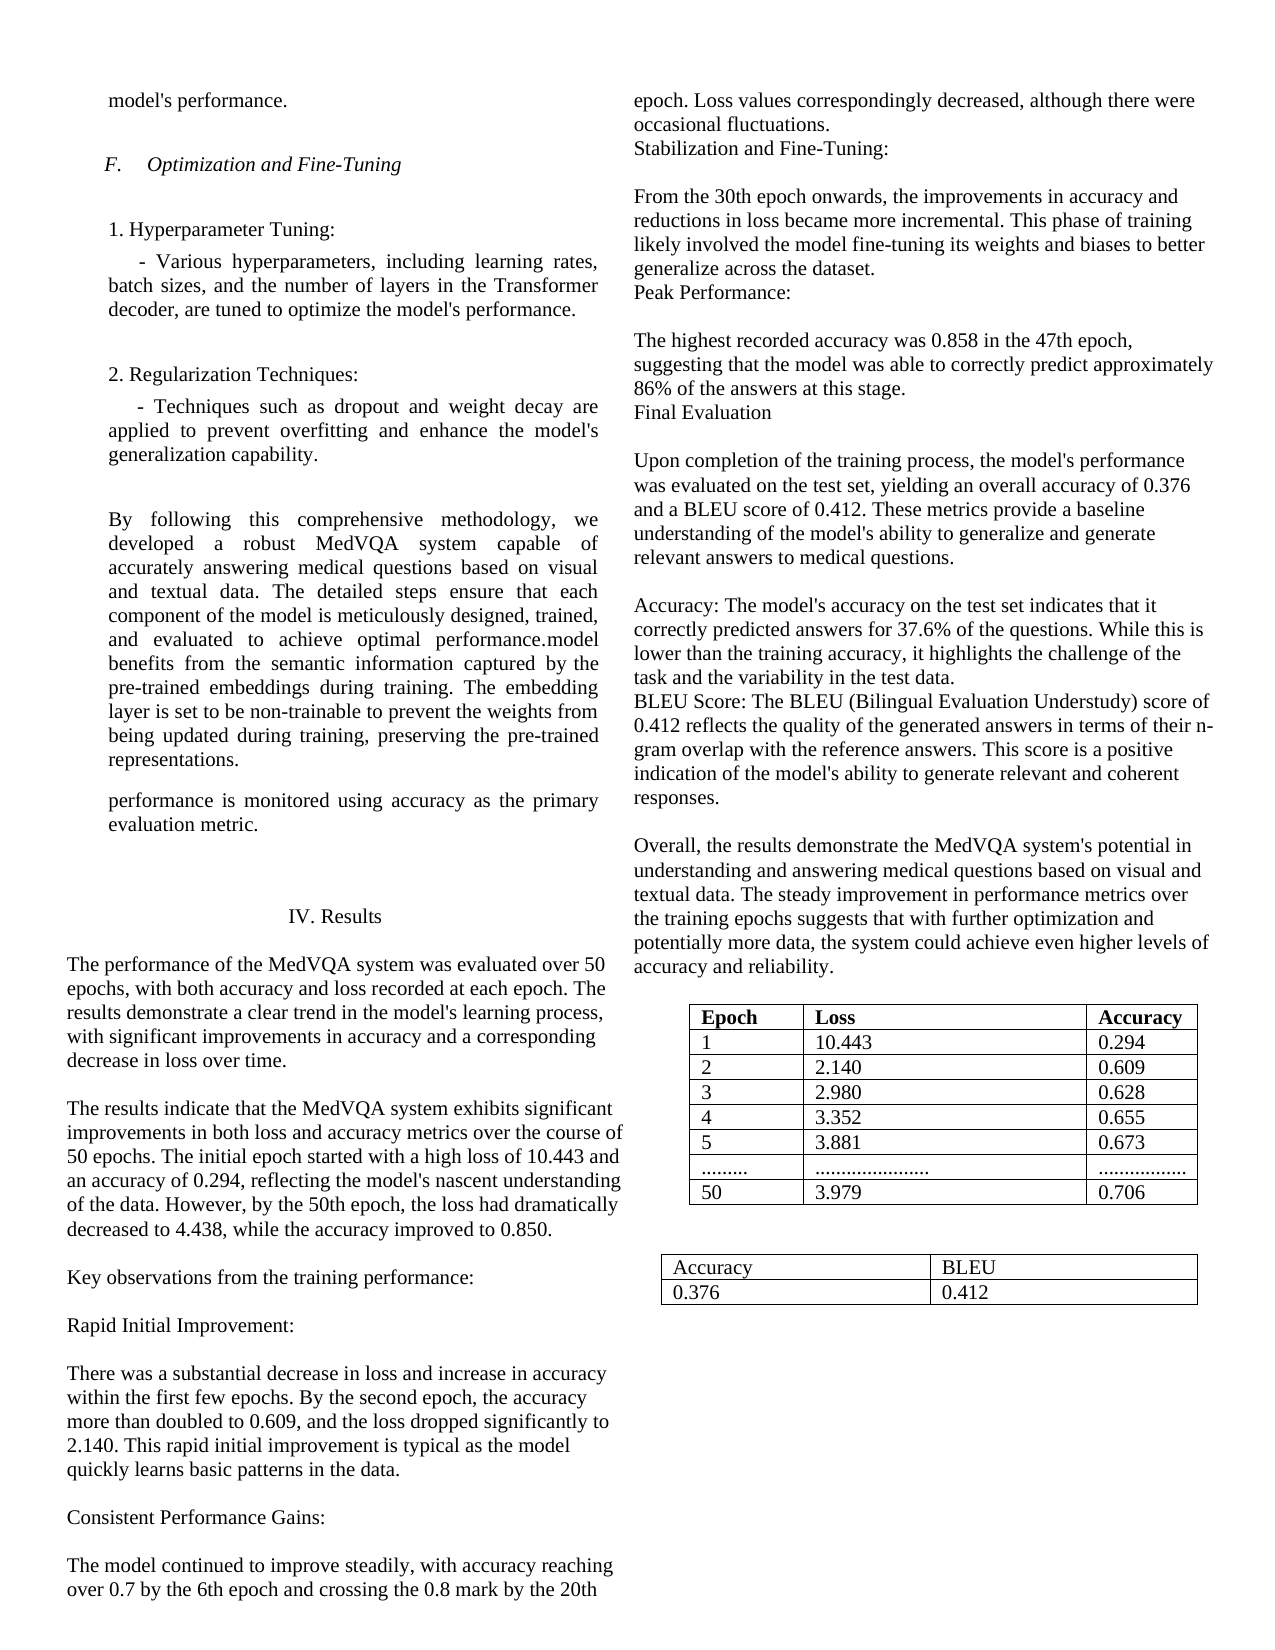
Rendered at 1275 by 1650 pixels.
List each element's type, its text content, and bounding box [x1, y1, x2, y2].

text The performance of the MedVQA system was evaluated over 50 epochs, with both accuracy and loss recorded at each epoch. The results demonstrate a clear trend in the model's learning process, with significant improvements in accuracy and a corresponding decrease in loss over time. [67, 952, 629, 1072]
text Rapid Initial Improvement: [67, 1313, 629, 1337]
table_cell 3.979 [804, 1180, 1086, 1204]
table_cell 2 [690, 1055, 803, 1079]
text The highest recorded accuracy was 0.858 in the 47th epoch, suggesting that the model was able to correctly predict approximately 86% of the answers at this stage. [633, 328, 1217, 400]
table_cell 0.628 [1087, 1080, 1197, 1104]
table_header Loss [804, 1005, 1086, 1029]
text Consistent Performance Gains: [67, 1505, 629, 1529]
table_cell 2.140 [804, 1055, 1086, 1079]
table_cell 2.980 [804, 1080, 1086, 1104]
table_cell 0.294 [1087, 1030, 1197, 1054]
text Overall, the results demonstrate the MedVQA system's potential in understanding and answering medical questions based on visual and textual data. The steady improvement in performance metrics over the training epochs suggests that with further optimization and potentially more data, the system could achieve even higher levels of accuracy and reliability. [633, 833, 1217, 978]
table_cell ...................... [804, 1155, 1086, 1179]
text Peak Performance: [633, 280, 1217, 304]
table_cell 3 [690, 1080, 803, 1104]
table_header Accuracy [662, 1255, 930, 1279]
table_cell 0.609 [1087, 1055, 1197, 1079]
text BLEU Score: The BLEU (Bilingual Evaluation Understudy) score of 0.412 reflects the quality of the generated answers in terms of their n-gram overlap with the reference answers. This score is a positive indication of the model's ability to generate relevant and coherent responses. [633, 689, 1217, 809]
table_cell 0.412 [931, 1280, 1197, 1304]
table_cell 10.443 [804, 1030, 1086, 1054]
table_cell 0.706 [1087, 1180, 1197, 1204]
text - Techniques such as dropout and weight decay are applied to prevent overfitting and enhance the model's generalization capability. [108, 394, 599, 466]
table_cell ......... [690, 1155, 803, 1179]
text - Visualizations are created to compare actual answers with predicted answers, providing a qualitative assessment of the model's performance. [108, 87, 599, 112]
text The model continued to improve steadily, with accuracy reaching over 0.7 by the 6th epoch and crossing the 0.8 mark by the 20th epoch. Loss values correspondingly decreased, although there were occasional fluctuations. [633, 87, 1217, 136]
text Accuracy: The model's accuracy on the test set indicates that it correctly predicted answers for 37.6% of the questions. While this is lower than the training accuracy, it highlights the challenge of the task and the variability in the test data. [633, 593, 1217, 689]
table_cell 0.655 [1087, 1105, 1197, 1129]
table_cell 3.352 [804, 1105, 1086, 1129]
table_cell 0.673 [1087, 1130, 1197, 1154]
table_header BLEU [931, 1255, 1197, 1279]
table_cell 50 [690, 1180, 803, 1204]
text - Various hyperparameters, including learning rates, batch sizes, and the number of layers in the Transformer decoder, are tuned to optimize the model's performance. [108, 249, 599, 321]
text 1. Hyperparameter Tuning: [108, 217, 599, 241]
text Key observations from the training performance: [67, 1264, 629, 1289]
list Results [288, 904, 629, 928]
text By following this comprehensive methodology, we developed a robust MedVQA system capable of accurately answering medical questions based on visual and textual data. The detailed steps ensure that each component of the model is meticulously designed, trained, and evaluated to achieve optimal performance.model benefits from the semantic information captured by the pre-trained embeddings during training. The embedding layer is set to be non-trainable to prevent the weights from being updated during training, preserving the pre-trained representations. [108, 507, 599, 771]
text The model continued to improve steadily, with accuracy reaching over 0.7 by the 6th epoch and crossing the 0.8 mark by the 20th epoch. Loss values correspondingly decreased, although there were occasional fluctuations. [67, 1553, 629, 1601]
table_cell 5 [690, 1130, 803, 1154]
table_cell ................. [1087, 1155, 1197, 1179]
text From the 30th epoch onwards, the improvements in accuracy and reductions in loss became more incremental. This phase of training likely involved the model fine-tuning its weights and biases to better generalize across the dataset. [633, 184, 1217, 280]
list Optimization and Fine-Tuning [104, 152, 599, 176]
table_cell 0.376 [662, 1280, 930, 1304]
text 2. Regularization Techniques: [108, 362, 599, 386]
text Final Evaluation [633, 400, 1217, 424]
table_header Accuracy [1087, 1005, 1197, 1029]
table_cell 1 [690, 1030, 803, 1054]
text There was a substantial decrease in loss and increase in accuracy within the first few epochs. By the second epoch, the accuracy more than doubled to 0.609, and the loss dropped significantly to 2.140. This rapid initial improvement is typical as the model quickly learns basic patterns in the data. [67, 1361, 629, 1481]
table_cell 3.881 [804, 1130, 1086, 1154]
text The results indicate that the MedVQA system exhibits significant improvements in both loss and accuracy metrics over the course of 50 epochs. The initial epoch started with a high loss of 10.443 and an accuracy of 0.294, reflecting the model's nascent understanding of the data. However, by the 50th epoch, the loss had dramatically decreased to 4.438, while the accuracy improved to 0.850. [67, 1096, 629, 1241]
table_header Epoch [690, 1005, 803, 1029]
text Stabilization and Fine-Tuning: [633, 136, 1217, 160]
text Upon completion of the training process, the model's performance was evaluated on the test set, yielding an overall accuracy of 0.376 and a BLEU score of 0.412. These metrics provide a baseline understanding of the model's ability to generalize and generate relevant answers to medical questions. [633, 448, 1217, 569]
text performance is monitored using accuracy as the primary evaluation metric. [108, 788, 598, 836]
table_cell 4 [690, 1105, 803, 1129]
